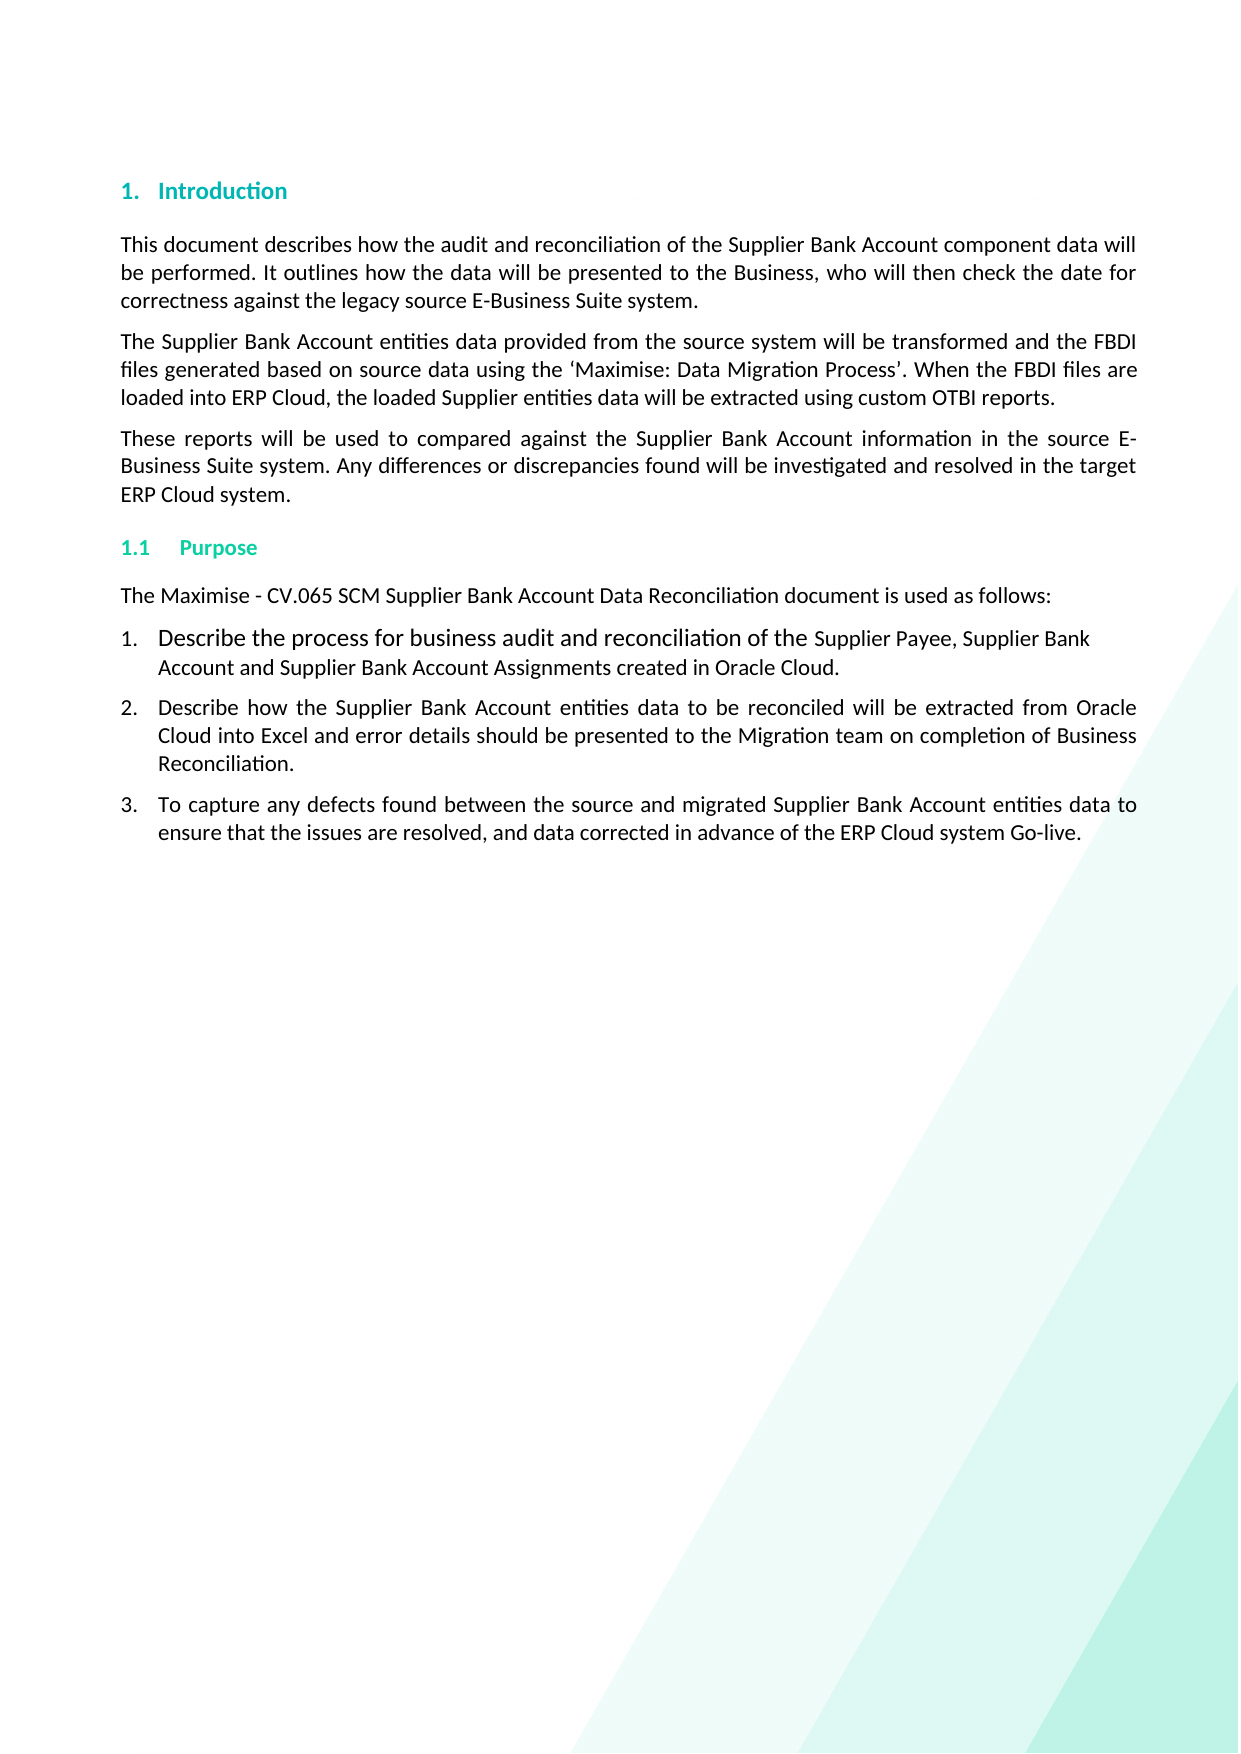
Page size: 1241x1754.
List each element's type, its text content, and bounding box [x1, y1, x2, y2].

list Describe the process for business audit and reconciliation of the Supplier Payee, Supplier Bank Account and Supplier Bank Account Assignments created in Oracle Cloud. [120, 622, 1139, 681]
text These reports will be used to compared against the Supplier Bank Account information in the source E-Business Suite system. Any differences or discrepancies found will be investigated and resolved in the target ERP Cloud system. [120, 424, 1139, 508]
text This document describes how the audit and reconciliation of the Supplier Bank Account component data will be performed. It outlines how the data will be presented to the Business, who will then check the date for correctness against the legacy source E-Business Suite system. [120, 231, 1139, 314]
subtitle Introduction [120, 175, 1139, 206]
list Describe how the Supplier Bank Account entities data to be reconciled will be extracted from Oracle Cloud into Excel and error details should be presented to the Migration team on completion of Business Reconciliation. [120, 693, 1139, 777]
list To capture any defects found between the source and migrated Supplier Bank Account entities data to ensure that the issues are resolved, and data corrected in advance of the ERP Cloud system Go-live. [120, 790, 1139, 846]
text The Supplier Bank Account entities data provided from the source system will be transformed and the FBDI files generated based on source data using the ‘Maximise: Data Migration Process’. When the FBDI files are loaded into ERP Cloud, the loaded Supplier entities data will be extracted using custom OTBI reports. [120, 327, 1139, 411]
text The Maximise - CV.065 SCM Supplier Bank Account Data Reconciliation document is used as follows: [120, 582, 1139, 609]
picture [137, 195, 1238, 1753]
subtitle 1.1 Purpose [120, 533, 1139, 561]
